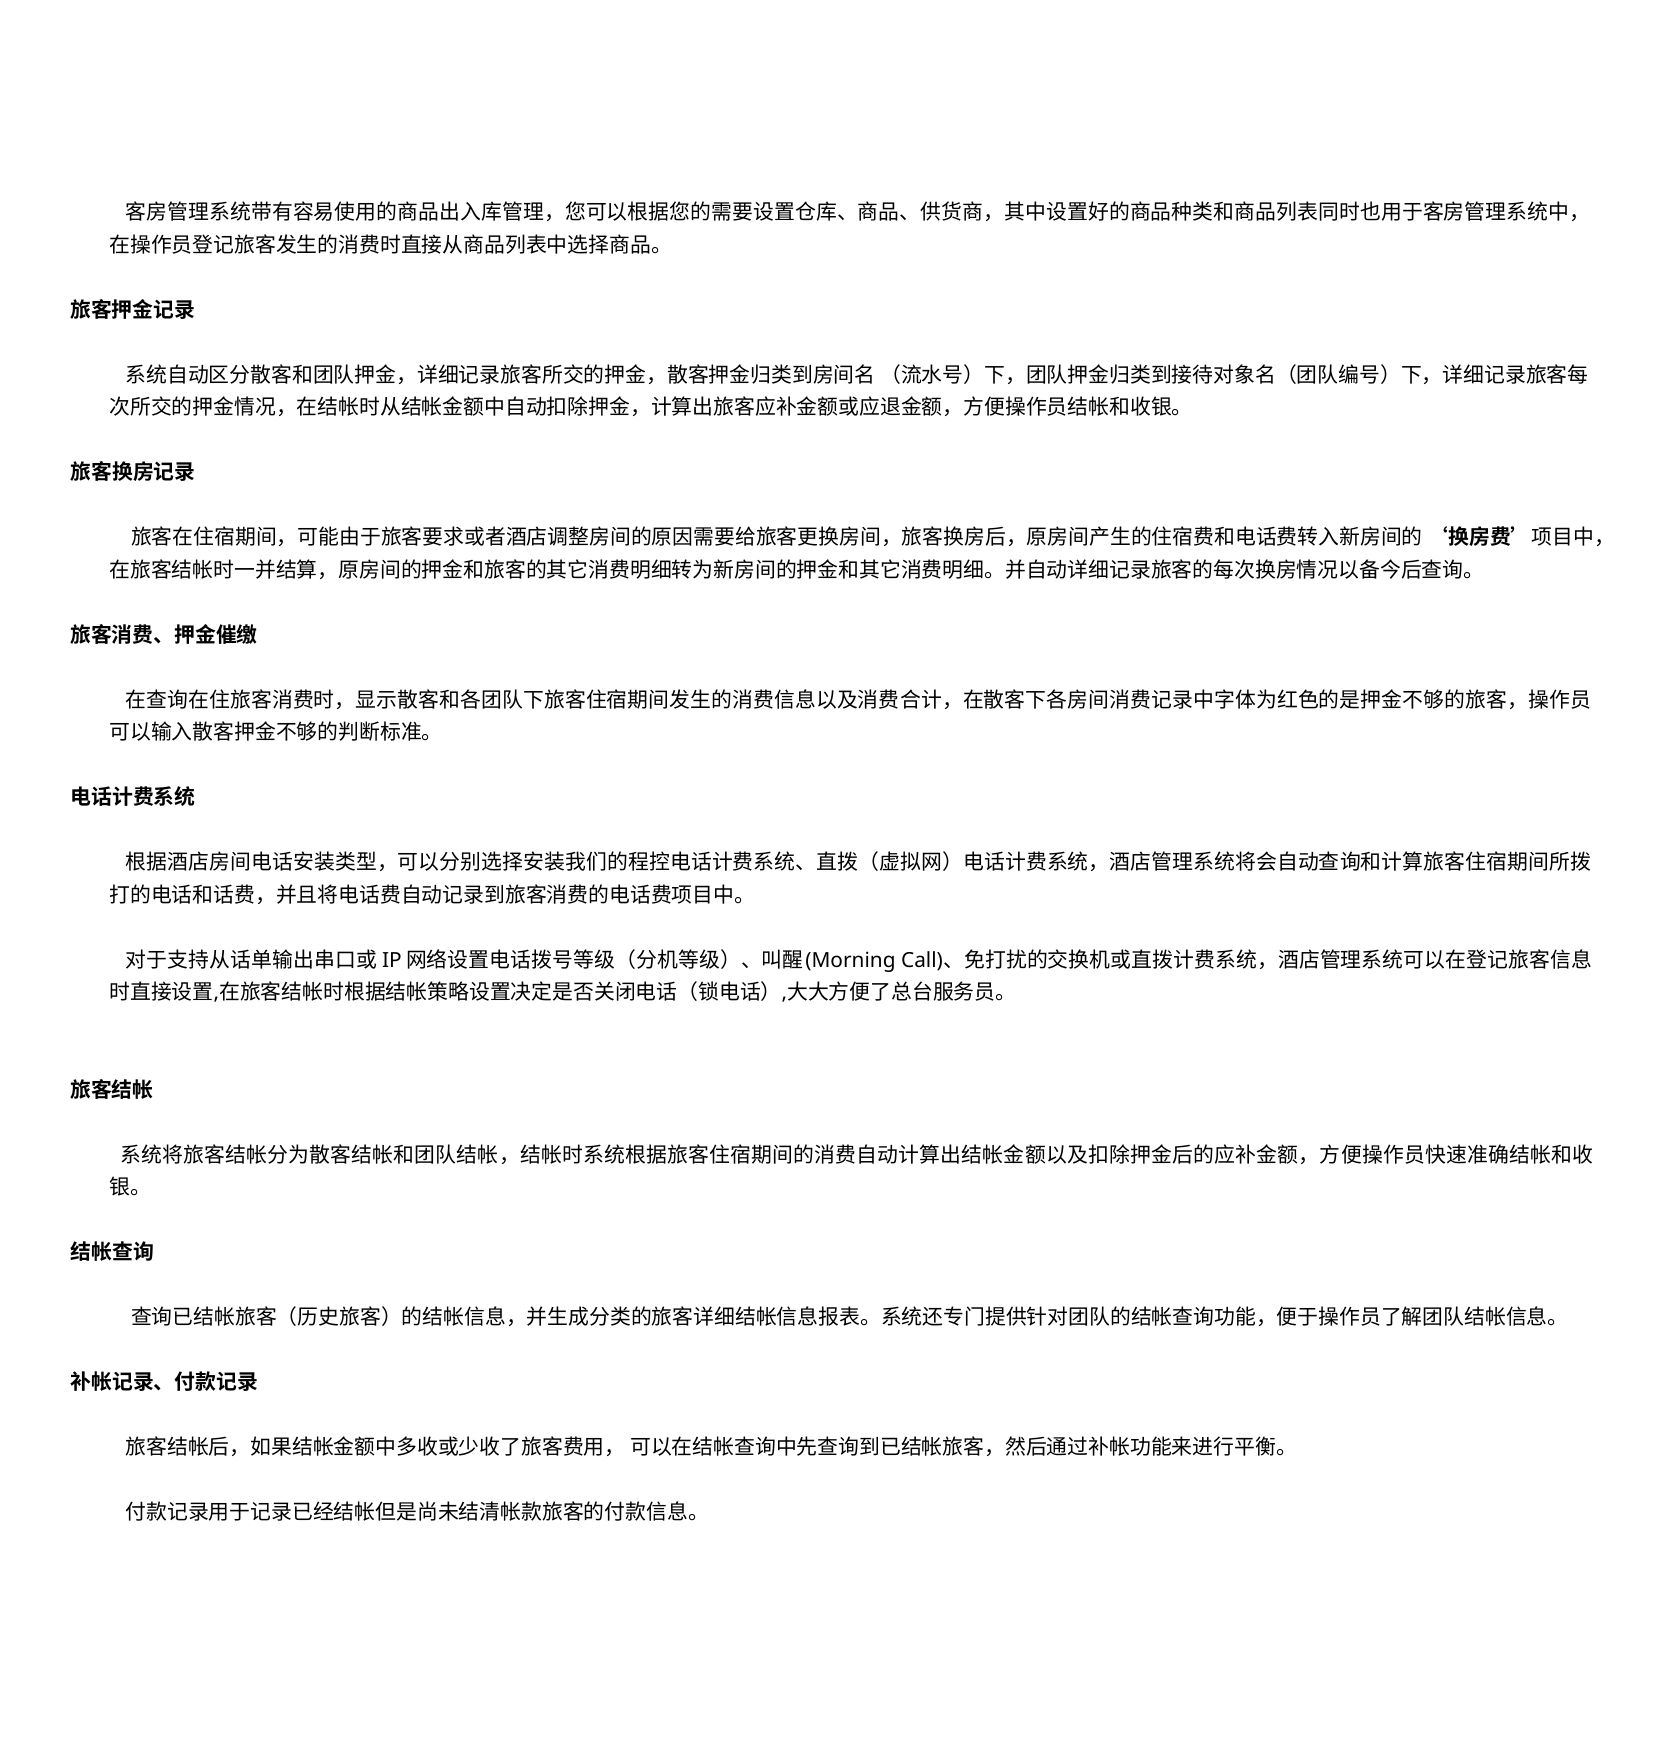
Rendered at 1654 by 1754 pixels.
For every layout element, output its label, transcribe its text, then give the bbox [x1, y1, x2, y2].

text 旅客消费、押金催缴 在查询在住旅客消费时，显示散客和各团队下旅客住宿期间发生的消费信息以及消费合计，在散客下各房间消费记录中字体为红色的是押金不够的旅客，操作员可以输入散客押金不够的判断标准。 [59, 617, 1594, 747]
text 电话计费系统 根据酒店房间电话安装类型，可以分别选择安装我们的程控电话计费系统、直拨（虚拟网）电话计费系统，酒店管理系统将会自动查询和计算旅客住宿期间所拨打的电话和话费，并且将电话费自动记录到旅客消费的电话费项目中。 [59, 779, 1594, 909]
text 补帐记录、付款记录 旅客结帐后，如果结帐金额中多收或少收了旅客费用， 可以在结帐查询中先查询到已结帐旅客，然后通过补帐功能来进行平衡。 付款记录用于记录已经结帐但是尚未结清帐款旅客的付款信息。 [59, 1364, 1594, 1527]
text 旅客结帐 系统将旅客结帐分为散客结帐和团队结帐，结帐时系统根据旅客住宿期间的消费自动计算出结帐金额以及扣除押金后的应补金额，方便操作员快速准确结帐和收银。 [59, 1072, 1594, 1202]
text 结帐查询 查询已结帐旅客（历史旅客）的结帐信息，并生成分类的旅客详细结帐信息报表。系统还专门提供针对团队的结帐查询功能，便于操作员了解团队结帐信息。 [59, 1234, 1594, 1332]
text 旅客押金记录 系统自动区分散客和团队押金，详细记录旅客所交的押金，散客押金归类到房间名 （流水号）下，团队押金归类到接待对象名（团队编号）下，详细记录旅客每次所交的押金情况，在结帐时从结帐金额中自动扣除押金，计算出旅客应补金额或应退金额，方便操作员结帐和收银。 [59, 292, 1594, 454]
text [59, 162, 1594, 259]
text 旅客换房记录 旅客在住宿期间，可能由于旅客要求或者酒店调整房间的原因需要给旅客更换房间，旅客换房后，原房间产生的住宿费和电话费转入新房间的‘换房费’项目中，在旅客结帐时一并结算，原房间的押金和旅客的其它消费明细转为新房间的押金和其它消费明细。并自动详细记录旅客的每次换房情况以备今后查询。 [59, 454, 1594, 584]
text 对于支持从话单输出串口或IP网络设置电话拨号等级（分机等级）、叫醒(Morning Call)、免打扰的交换机或直拨计费系统，酒店管理系统可以在登记旅客信息时直接设置,在旅客结帐时根据结帐策略设置决定是否关闭电话（锁电话）,大大方便了总台服务员。 [59, 909, 1594, 1007]
